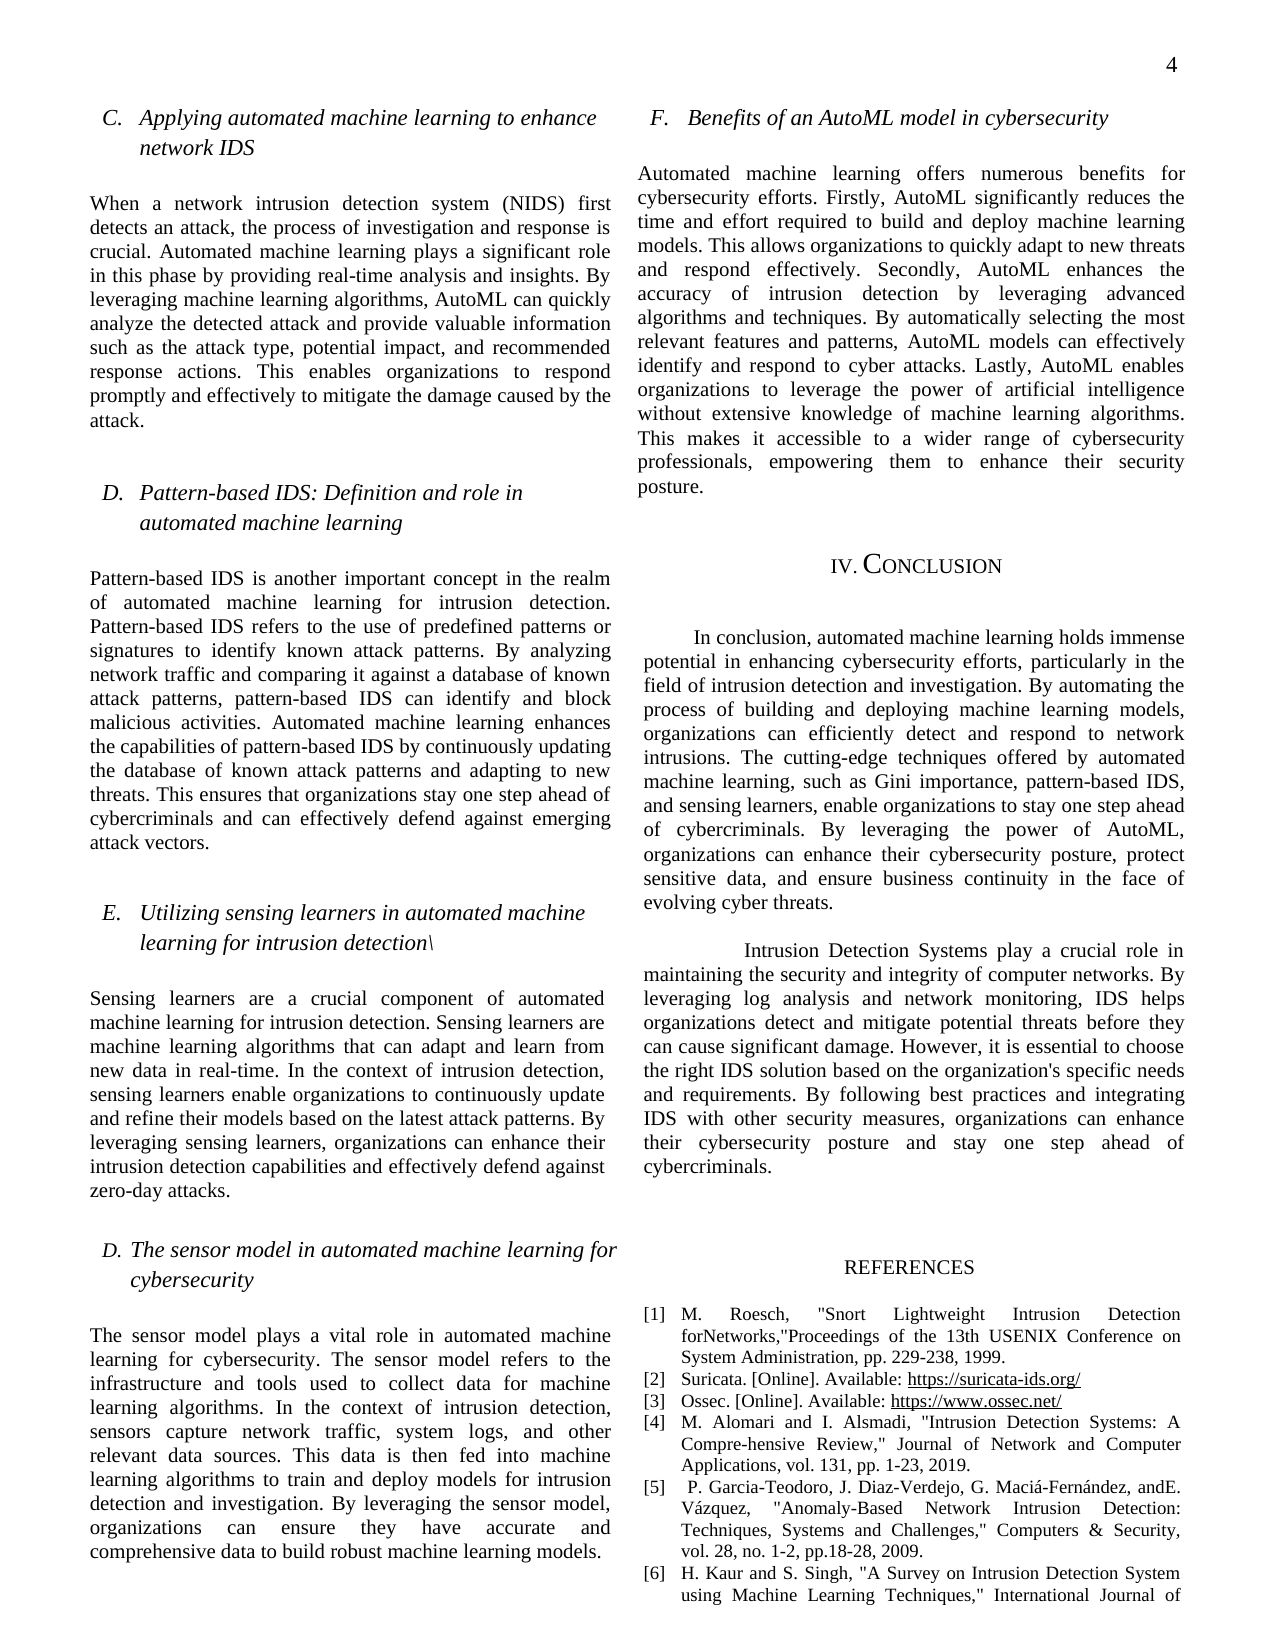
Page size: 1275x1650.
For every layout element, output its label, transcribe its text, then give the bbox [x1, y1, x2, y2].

list Ossec. [Online]. Available: https://www.ossec.net/ [643, 1389, 1181, 1411]
subtitle Applying automated machine learning to enhance network IDS [102, 104, 629, 161]
text Pattern-based IDS is another important concept in the realm of automated machine learning for intrusion detection. Pattern-based IDS refers to the use of predefined patterns or signatures to identify known attack patterns. By analyzing network traffic and comparing it against a database of known attack patterns, pattern-based IDS can identify and block malicious activities. Automated machine learning enhances the capabilities of pattern-based IDS by continuously updating the database of known attack patterns and adapting to new threats. This ensures that organizations stay one step ahead of cybercriminals and can effectively defend against emerging attack vectors. [89, 566, 612, 854]
list CONCLUSION [830, 546, 1181, 579]
list Suricata. [Online]. Available: https://suricata-ids.org/ [643, 1368, 1181, 1389]
subtitle Benefits of an AutoML model in cybersecurity [650, 104, 1185, 131]
subtitle Utilizing sensing learners in automated machine learning for intrusion detection\ [102, 899, 629, 956]
text The sensor model plays a vital role in automated machine learning for cybersecurity. The sensor model refers to the infrastructure and tools used to collect data for machine learning algorithms. In the context of intrusion detection, sensors capture network traffic, system logs, and other relevant data sources. This data is then fed into machine learning algorithms to train and deploy models for intrusion detection and investigation. By leveraging the sensor model, organizations can ensure they have accurate and comprehensive data to build robust machine learning models. [89, 1323, 612, 1563]
subtitle Pattern-based IDS: Definition and role in automated machine learning [102, 479, 612, 535]
text Automated machine learning offers numerous benefits for cybersecurity efforts. Firstly, AutoML significantly reduces the time and effort required to build and deploy machine learning models. This allows organizations to quickly adapt to new threats and respond effectively. Secondly, AutoML enhances the accuracy of intrusion detection by leveraging advanced algorithms and techniques. By automatically selecting the most relevant features and patterns, AutoML models can effectively identify and respond to cyber attacks. Lastly, AutoML enables organizations to leverage the power of artificial intelligence without extensive knowledge of machine learning algorithms. This makes it accessible to a wider range of cybersecurity professionals, empowering them to enhance their security posture. [637, 161, 1185, 498]
text In conclusion, automated machine learning holds immense potential in enhancing cybersecurity efforts, particularly in the field of intrusion detection and investigation. By automating the process of building and deploying machine learning models, organizations can efficiently detect and respond to network intrusions. The cutting-edge techniques offered by automated machine learning, such as Gini importance, pattern-based IDS, and sensing learners, enable organizations to stay one step ahead of cybercriminals. By leveraging the power of AutoML, organizations can enhance their cybersecurity posture, protect sensitive data, and ensure business continuity in the face of evolving cyber threats. [643, 625, 1185, 914]
list P. Garcia-Teodoro, J. Diaz-Verdejo, G. Maciá-Fernández, andE. Vázquez, "Anomaly-Based Network Intrusion Detection: Techniques, Systems and Challenges," Computers & Security, vol. 28, no. 1-2, pp.18-28, 2009. [643, 1476, 1181, 1562]
list M. Roesch, "Snort Lightweight Intrusion Detection forNetworks,"Proceedings of the 13th USENIX Conference on System Administration, pp. 229-238, 1999. [643, 1303, 1181, 1368]
text When a network intrusion detection system (NIDS) first detects an attack, the process of investigation and response is crucial. Automated machine learning plays a significant role in this phase by providing real-time analysis and insights. By leveraging machine learning algorithms, AutoML can quickly analyze the detected attack and provide valuable information such as the attack type, potential impact, and recommended response actions. This enables organizations to respond promptly and effectively to mitigate the damage caused by the attack. [89, 191, 612, 432]
list M. Alomari and I. Alsmadi, "Intrusion Detection Systems: A Compre-hensive Review," Journal of Network and Computer Applications, vol. 131, pp. 1-23, 2019. [643, 1411, 1181, 1476]
subtitle The sensor model in automated machine learning for cybersecurity [102, 1236, 629, 1293]
text REFERENCES [662, 1255, 1181, 1279]
text Intrusion Detection Systems play a crucial role in maintaining the security and integrity of computer networks. By leveraging log analysis and network monitoring, IDS helps organizations detect and mitigate potential threats before they can cause significant damage. However, it is essential to choose the right IDS solution based on the organization's specific needs and requirements. By following best practices and integrating IDS with other security measures, organizations can enhance their cybersecurity posture and stay one step ahead of cybercriminals. [643, 938, 1185, 1178]
text Sensing learners are a crucial component of automated machine learning for intrusion detection. Sensing learners are machine learning algorithms that can adapt and learn from new data in real-time. In the context of intrusion detection, sensing learners enable organizations to continuously update and refine their models based on the latest attack patterns. By leveraging sensing learners, organizations can enhance their intrusion detection capabilities and effectively defend against zero-day attacks. [89, 986, 606, 1202]
